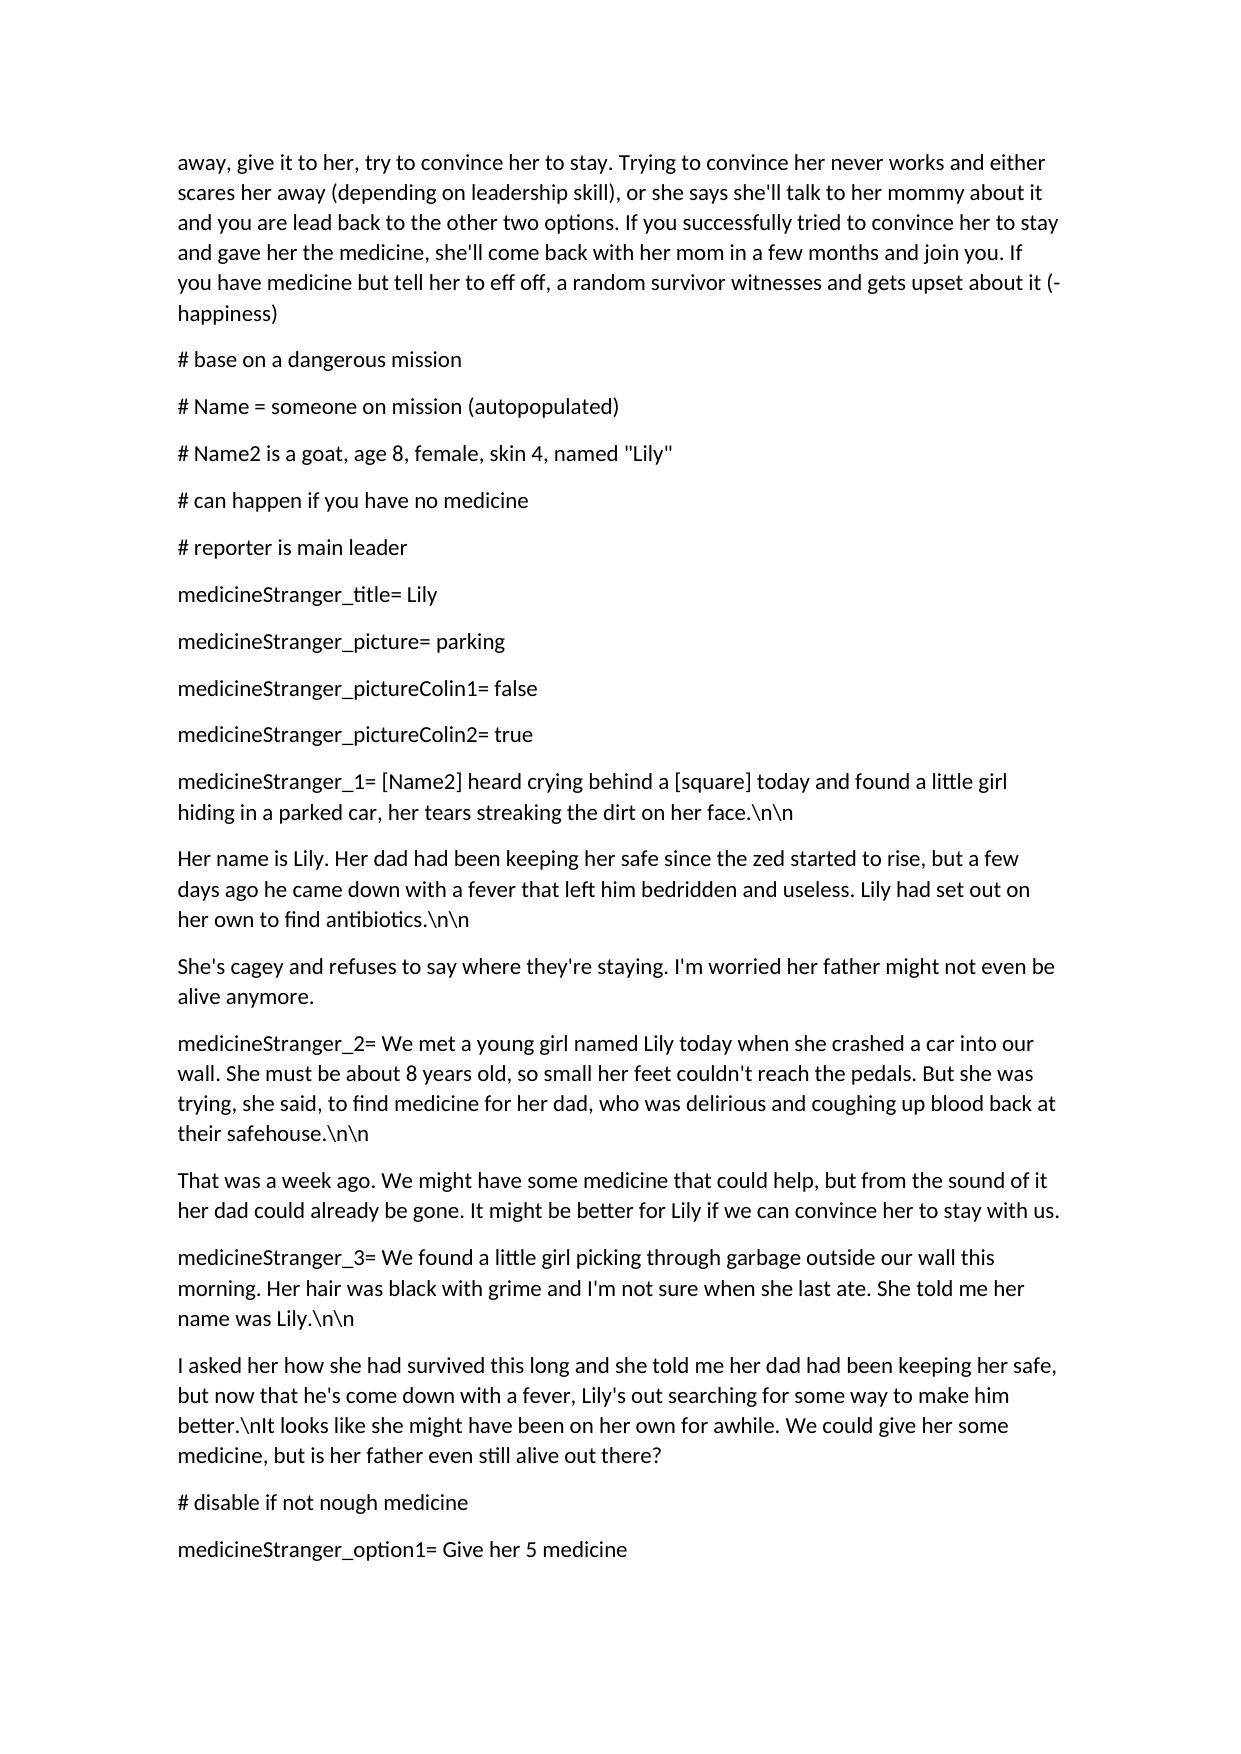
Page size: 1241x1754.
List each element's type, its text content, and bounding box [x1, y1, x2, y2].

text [177, 148, 1063, 327]
text # can happen if you have no medicine [177, 486, 1063, 514]
text medicineStranger_picture= parking [177, 627, 1063, 655]
text Her name is Lily. Her dad had been keeping her safe since the zed started to rise, but a few days ago he came down with a fever that left him bedridden and useless. Lily had set out on her own to find antibiotics.\n\n [177, 844, 1063, 933]
text medicineStranger_2= We met a young girl named Lily today when she crashed a car into our wall. She must be about 8 years old, so small her feet couldn't reach the pedals. But she was trying, she said, to find medicine for her dad, who was delirious and coughing up blood back at their safehouse.\n\n [177, 1029, 1063, 1147]
text medicineStranger_title= Lily [177, 580, 1063, 608]
text # reporter is main leader [177, 533, 1063, 561]
text medicineStranger_3= We found a little girl picking through garbage outside our wall this morning. Her hair was black with grime and I'm not sure when she last ate. She told me her name was Lily.\n\n [177, 1243, 1063, 1332]
text She's cagey and refuses to say where they're staying. I'm worried her father might not even be alive anymore. [177, 952, 1063, 1010]
text medicineStranger_option1= Give her 5 medicine [177, 1535, 1063, 1563]
text # Name = someone on mission (autopopulated) [177, 392, 1063, 420]
text I asked her how she had survived this long and she told me her dad had been keeping her safe, but now that he's come down with a fever, Lily's out searching for some way to make him better.\nIt looks like she might have been on her own for awhile. We could give her some medicine, but is her father even still alive out there? [177, 1351, 1063, 1469]
text medicineStranger_1= [Name2] heard crying behind a [square] today and found a little girl hiding in a parked car, her tears streaking the dirt on her face.\n\n [177, 767, 1063, 826]
text # disable if not nough medicine [177, 1488, 1063, 1516]
text # base on a dangerous mission [177, 346, 1063, 373]
text That was a week ago. We might have some medicine that could help, but from the sound of it her dad could already be gone. It might be better for Lily if we can convince her to stay with us. [177, 1166, 1063, 1224]
text medicineStranger_pictureColin1= false [177, 674, 1063, 702]
text medicineStranger_pictureColin2= true [177, 721, 1063, 748]
text # Name2 is a goat, age 8, female, skin 4, named "Lily" [177, 439, 1063, 467]
